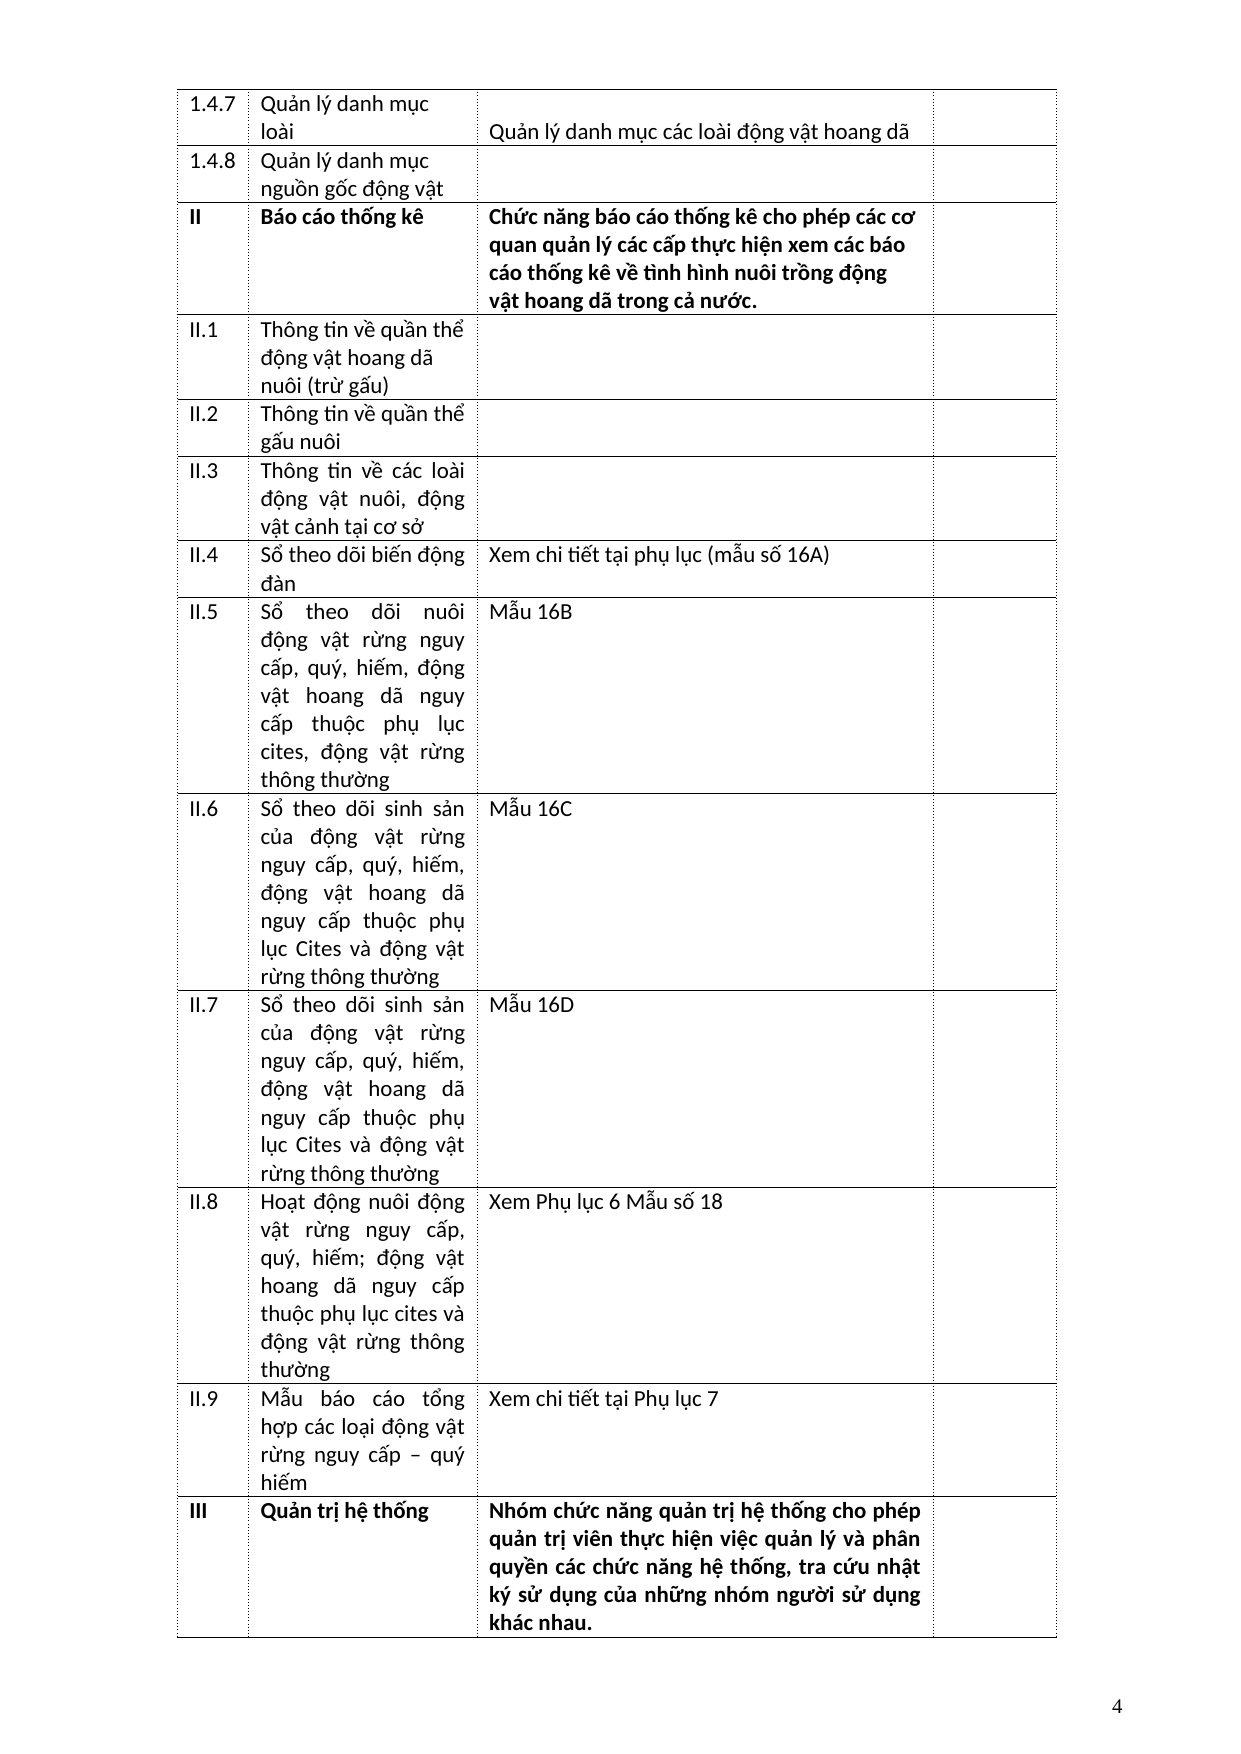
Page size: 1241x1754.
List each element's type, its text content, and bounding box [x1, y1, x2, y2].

table_cell Xem chi tiết tại phụ lục (mẫu số 16A) [477, 541, 933, 597]
table_cell Sổ theo dõi nuôi động vật rừng nguy cấp, quý, hiếm, động vật hoang dã nguy cấp thuộc phụ lục cites, động vật rừng thông thường [249, 598, 477, 793]
table_cell [477, 457, 933, 540]
table_cell II.2 [177, 400, 248, 456]
table_cell Thông tin về quần thể động vật hoang dã nuôi (trừ gấu) [249, 315, 477, 399]
table_cell Thông tin về các loài động vật nuôi, động vật cảnh tại cơ sở [249, 457, 477, 540]
table_cell Mẫu 16D [477, 991, 933, 1187]
table_cell [933, 1497, 1056, 1637]
table_cell [933, 1384, 1056, 1496]
table_cell 1.4.8 [177, 146, 248, 202]
table_cell Mẫu 16B [477, 598, 933, 793]
table_cell Thông tin về quần thể gấu nuôi [249, 400, 477, 456]
table_cell II.1 [177, 315, 248, 399]
table_cell II.5 [177, 598, 248, 793]
table_cell [933, 457, 1056, 540]
table_cell [933, 1188, 1056, 1383]
table_cell Mẫu 16C [477, 794, 933, 990]
table_cell Quản lý danh mục nguồn gốc động vật [249, 146, 477, 202]
table_cell [477, 400, 933, 456]
table_cell Sổ theo dõi biến động đàn [249, 541, 477, 597]
table_cell II.9 [177, 1384, 248, 1496]
table_cell Xem chi tiết tại Phụ lục 7 [477, 1384, 933, 1496]
table_cell Sổ theo dõi sinh sản của động vật rừng nguy cấp, quý, hiếm, động vật hoang dã nguy cấp thuộc phụ lục Cites và động vật rừng thông thường [249, 991, 477, 1187]
table_cell II.8 [177, 1188, 248, 1383]
table_cell [933, 400, 1056, 456]
table_cell II.3 [177, 457, 248, 540]
table_cell Mẫu báo cáo tổng hợp các loại động vật rừng nguy cấp – quý hiếm [249, 1384, 477, 1496]
table_cell Chức năng báo cáo thống kê cho phép các cơ quan quản lý các cấp thực hiện xem các báo cáo thống kê về tình hình nuôi trồng động vật hoang dã trong cả nước. [477, 203, 933, 314]
table_cell [933, 598, 1056, 793]
table_cell Báo cáo thống kê [249, 203, 477, 314]
table_cell [933, 541, 1056, 597]
table_cell [477, 146, 933, 202]
table_cell Nhóm chức năng quản trị hệ thống cho phép quản trị viên thực hiện việc quản lý và phân quyền các chức năng hệ thống, tra cứu nhật ký sử dụng của những nhóm người sử dụng khác nhau. [477, 1497, 933, 1637]
table_cell III [177, 1497, 248, 1637]
table_cell [933, 794, 1056, 990]
table_cell Quản lý danh mục loài [249, 90, 477, 145]
table_cell [933, 315, 1056, 399]
table_cell Sổ theo dõi sinh sản của động vật rừng nguy cấp, quý, hiếm, động vật hoang dã nguy cấp thuộc phụ lục Cites và động vật rừng thông thường [249, 794, 477, 990]
table_cell Hoạt động nuôi động vật rừng nguy cấp, quý, hiếm; động vật hoang dã nguy cấp thuộc phụ lục cites và động vật rừng thông thường [249, 1188, 477, 1383]
table_cell II.7 [177, 991, 248, 1187]
table_cell [477, 315, 933, 399]
table_cell Quản trị hệ thống [249, 1497, 477, 1637]
table_cell II.6 [177, 794, 248, 990]
table_cell II [177, 203, 248, 314]
table_cell [933, 90, 1056, 145]
table_cell Quản lý danh mục các loài động vật hoang dã [477, 90, 933, 145]
table_cell 1.4.7 [177, 90, 248, 145]
table_cell [933, 146, 1056, 202]
table_cell [933, 203, 1056, 314]
table_cell [933, 991, 1056, 1187]
table_cell II.4 [177, 541, 248, 597]
table_cell Xem Phụ lục 6 Mẫu số 18 [477, 1188, 933, 1383]
